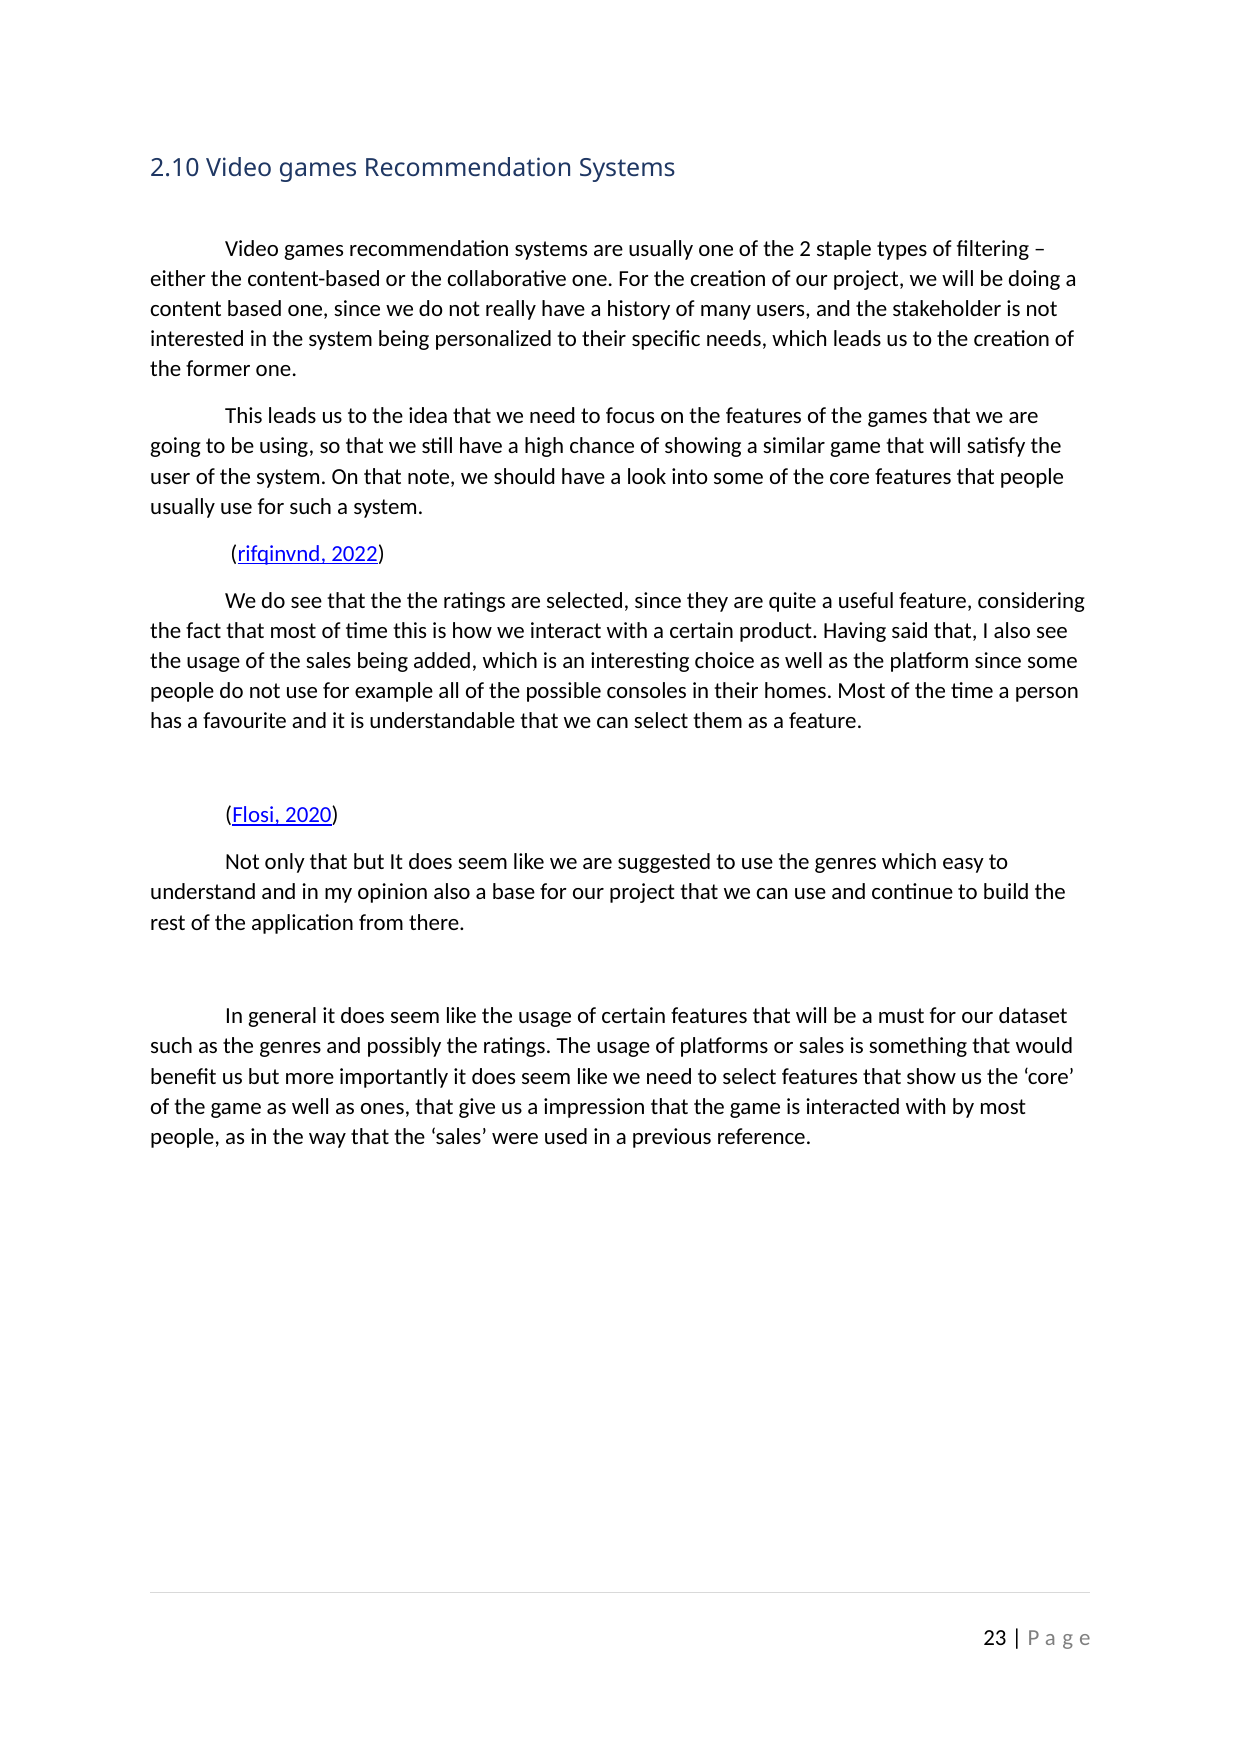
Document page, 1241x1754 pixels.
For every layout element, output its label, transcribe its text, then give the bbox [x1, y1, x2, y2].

text Not only that but It does seem like we are suggested to use the genres which easy to understand and in my opinion also a base for our project that we can use and continue to build the rest of the application from there. [150, 847, 1090, 936]
text Video games recommendation systems are usually one of the 2 staple types of filtering – either the content-based or the collaborative one. For the creation of our project, we will be doing a content based one, since we do not really have a history of many users, and the stakeholder is not interested in the system being personalized to their specific needs, which leads us to the creation of the former one. [150, 234, 1090, 382]
text In general it does seem like the usage of certain features that will be a must for our dataset such as the genres and possibly the ratings. The usage of platforms or sales is something that would benefit us but more importantly it does seem like we need to select features that show us the ‘core’ of the game as well as ones, that give us a impression that the game is interacted with by most people, as in the way that the ‘sales’ were used in a previous reference. [150, 1001, 1090, 1150]
text We do see that the the ratings are selected, since they are quite a useful feature, considering the fact that most of time this is how we interact with a certain product. Having said that, I also see the usage of the sales being added, which is an interesting choice as well as the platform since some people do not use for example all of the possible consoles in their homes. Most of the time a person has a favourite and it is understandable that we can select them as a feature. [150, 586, 1090, 734]
text (rifqinvnd, 2022) [150, 539, 1090, 567]
text (Flosi, 2020) [150, 800, 1090, 828]
subtitle 2.10 Video games Recommendation Systems [150, 150, 1090, 184]
text This leads us to the idea that we need to focus on the features of the games that we are going to be using, so that we still have a high chance of showing a similar game that will satisfy the user of the system. On that note, we should have a look into some of the core features that people usually use for such a system. [150, 401, 1090, 520]
